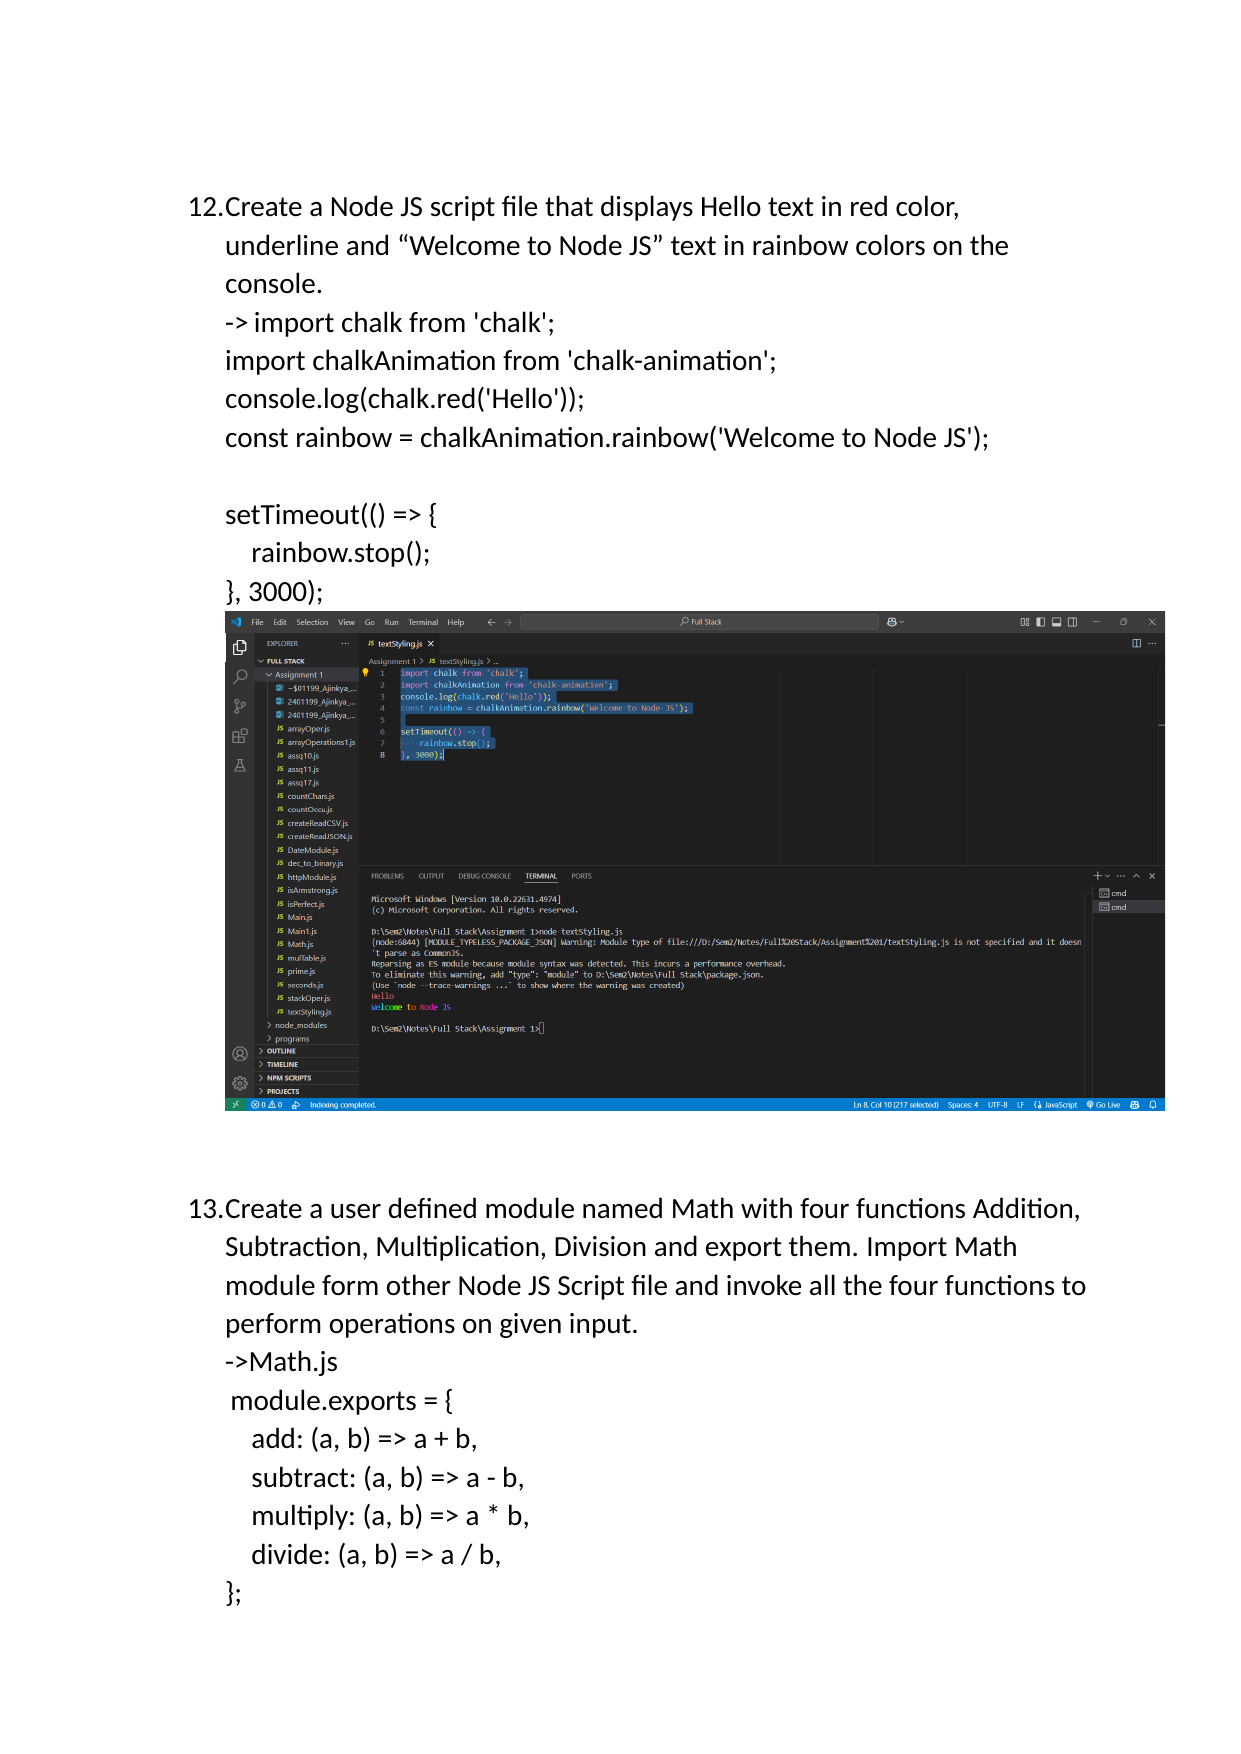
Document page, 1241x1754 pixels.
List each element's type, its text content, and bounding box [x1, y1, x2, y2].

list rainbow.stop(); [225, 534, 1090, 570]
list }, 3000); [225, 573, 1090, 608]
list }; [225, 1574, 1090, 1610]
list divide: (a, b) => a / b, [225, 1536, 1090, 1571]
picture [225, 611, 1166, 1111]
list console.log(chalk.red('Hello')); [225, 381, 1090, 416]
list module.exports = { [225, 1382, 1090, 1418]
list Create a Node JS script file that displays Hello text in red color, underline and “Welcome to Node JS” text in rainbow colors on the console. [187, 188, 1090, 301]
list -> import chalk from 'chalk'; [225, 304, 1090, 339]
list ->Math.js [225, 1343, 1090, 1379]
list setTimeout(() => { [225, 496, 1090, 532]
list add: (a, b) => a + b, [225, 1420, 1090, 1456]
list multiply: (a, b) => a * b, [225, 1497, 1090, 1533]
list subtract: (a, b) => a - b, [225, 1459, 1090, 1494]
list import chalkAnimation from 'chalk-animation'; [225, 342, 1090, 378]
list const rainbow = chalkAnimation.rainbow('Welcome to Node JS'); [225, 419, 1090, 455]
list Create a user defined module named Math with four functions Addition, Subtraction, Multiplication, Division and export them. Import Math module form other Node JS Script file and invoke all the four functions to perform operations on given input. [187, 1190, 1090, 1341]
